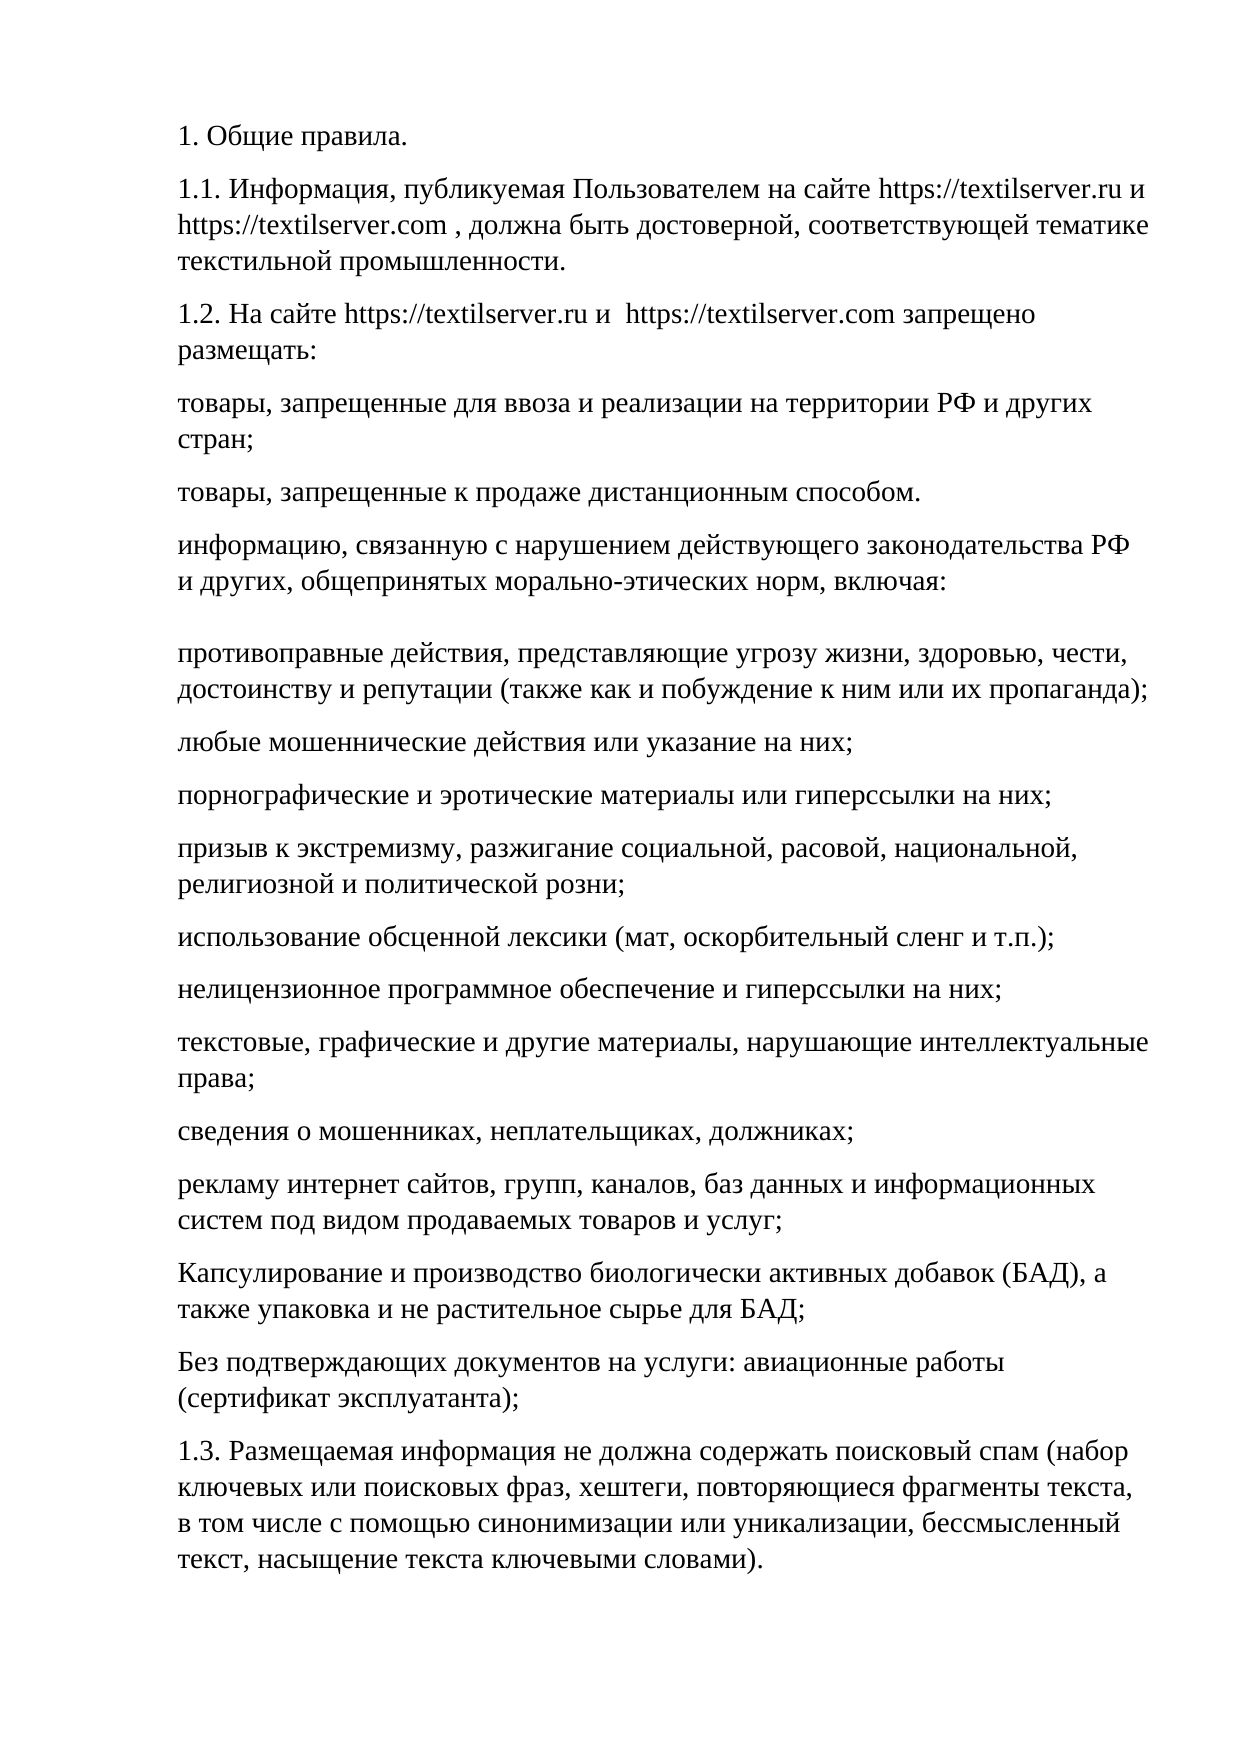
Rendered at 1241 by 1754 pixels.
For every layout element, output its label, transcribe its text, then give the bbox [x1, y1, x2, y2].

text 1.1. Информация, публикуемая Пользователем на сайте https://textilserver.ru и https://textilserver.com , должна быть достоверной, соответствующей тематике текстильной промышленности. [177, 171, 1152, 277]
text информацию, связанную с нарушением действующего законодательства РФ и других, общепринятых морально-этических норм, включая: противоправные действия, представляющие угрозу жизни, здоровью, чести, достоинству и репутации (также как и побуждение к ним или их пропаганда); [177, 527, 1152, 705]
text товары, запрещенные к продаже дистанционным способом. [177, 474, 1152, 507]
text Капсулирование и производство биологически активных добавок (БАД), а также упаковка и не растительное сырье для БАД; [177, 1255, 1152, 1325]
text сведения о мошенниках, неплательщиках, должниках; [177, 1113, 1152, 1147]
text текстовые, графические и другие материалы, нарушающие интеллектуальные права; [177, 1024, 1152, 1094]
text рекламу интернет сайтов, групп, каналов, баз данных и информационных систем под видом продаваемых товаров и услуг; [177, 1166, 1152, 1236]
text товары, запрещенные для ввоза и реализации на территории РФ и других стран; [177, 385, 1152, 455]
text использование обсценной лексики (мат, оскорбительный сленг и т.п.); [177, 919, 1152, 952]
text любые мошеннические действия или указание на них; [177, 724, 1152, 758]
text 1.2. На сайте https://textilserver.ru и https://textilserver.com запрещено размещать: [177, 296, 1152, 366]
text 1.3. Размещаемая информация не должна содержать поисковый спам (набор ключевых или поисковых фраз, хештеги, повторяющиеся фрагменты текста, в том числе с помощью синонимизации или уникализации, бессмысленный текст, насыщение текста ключевыми словами). [177, 1433, 1152, 1575]
text нелицензионное программное обеспечение и гиперссылки на них; [177, 972, 1152, 1005]
text порнографические и эротические материалы или гиперссылки на них; [177, 777, 1152, 811]
text Без подтверждающих документов на услуги: авиационные работы (сертификат эксплуатанта); [177, 1344, 1152, 1414]
text 1. Общие правила. [177, 118, 1152, 152]
text призыв к экстремизму, разжигание социальной, расовой, национальной, религиозной и политической розни; [177, 830, 1152, 899]
